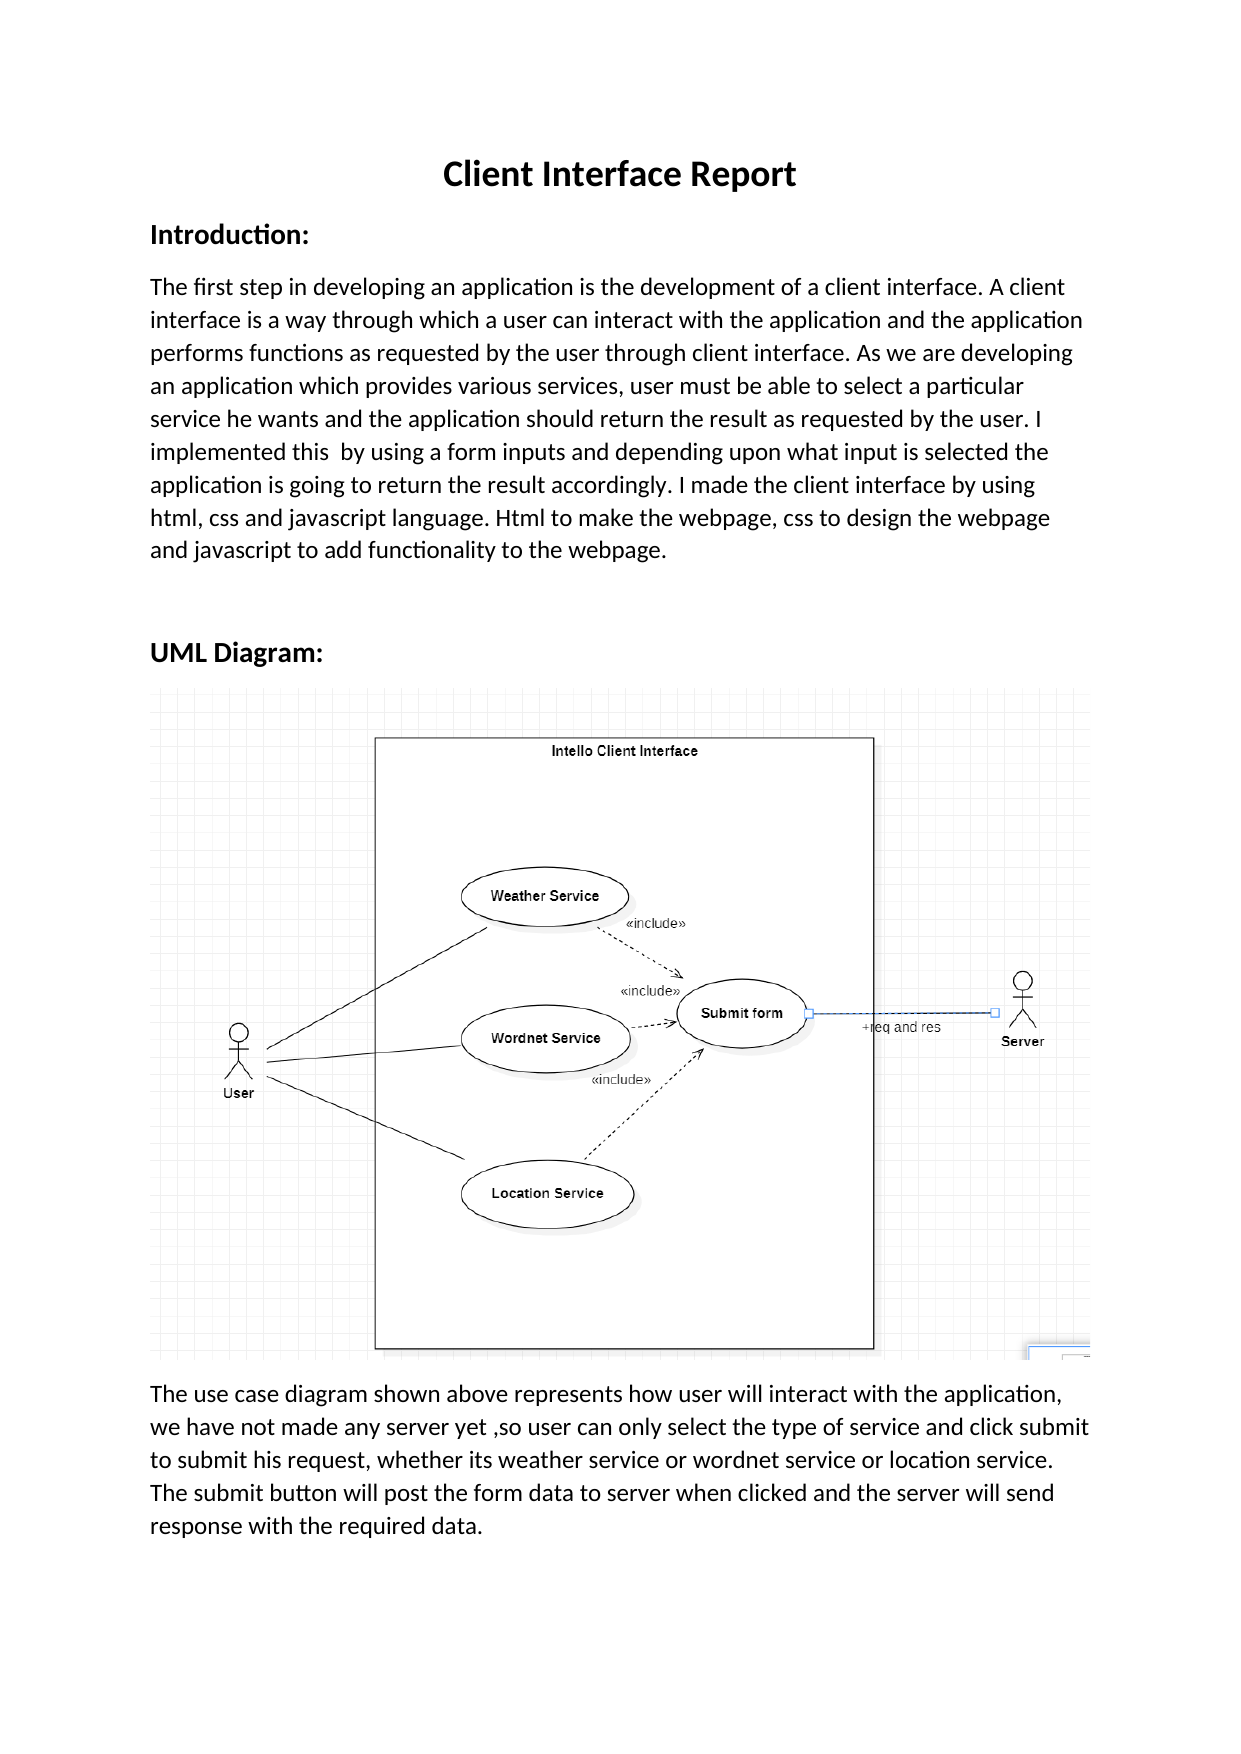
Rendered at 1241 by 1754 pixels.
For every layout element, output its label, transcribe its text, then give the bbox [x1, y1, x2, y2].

text Client Interface Report [150, 150, 1090, 196]
text UML Diagram: [150, 634, 1090, 669]
text The first step in developing an application is the development of a client interface. A client interface is a way through which a user can interact with the application and the application performs functions as requested by the user through client interface. As we are developing an application which provides various services, user must be able to select a particular service he wants and the application should return the result as requested by the user. I implemented this by using a form inputs and depending upon what input is selected the application is going to return the result accordingly. I made the client interface by using html, css and javascript language. Html to make the webpage, css to design the webpage and javascript to add functionality to the webpage. [150, 271, 1090, 565]
text Introduction: [150, 216, 1090, 252]
text The use case diagram shown above represents how user will interact with the application, we have not made any server yet ,so user can only select the type of service and click submit to submit his request, whether its weather service or wordnet service or location service. The submit button will post the form data to server when clicked and the server will send response with the required data. [150, 1378, 1090, 1541]
picture [150, 688, 1091, 1360]
